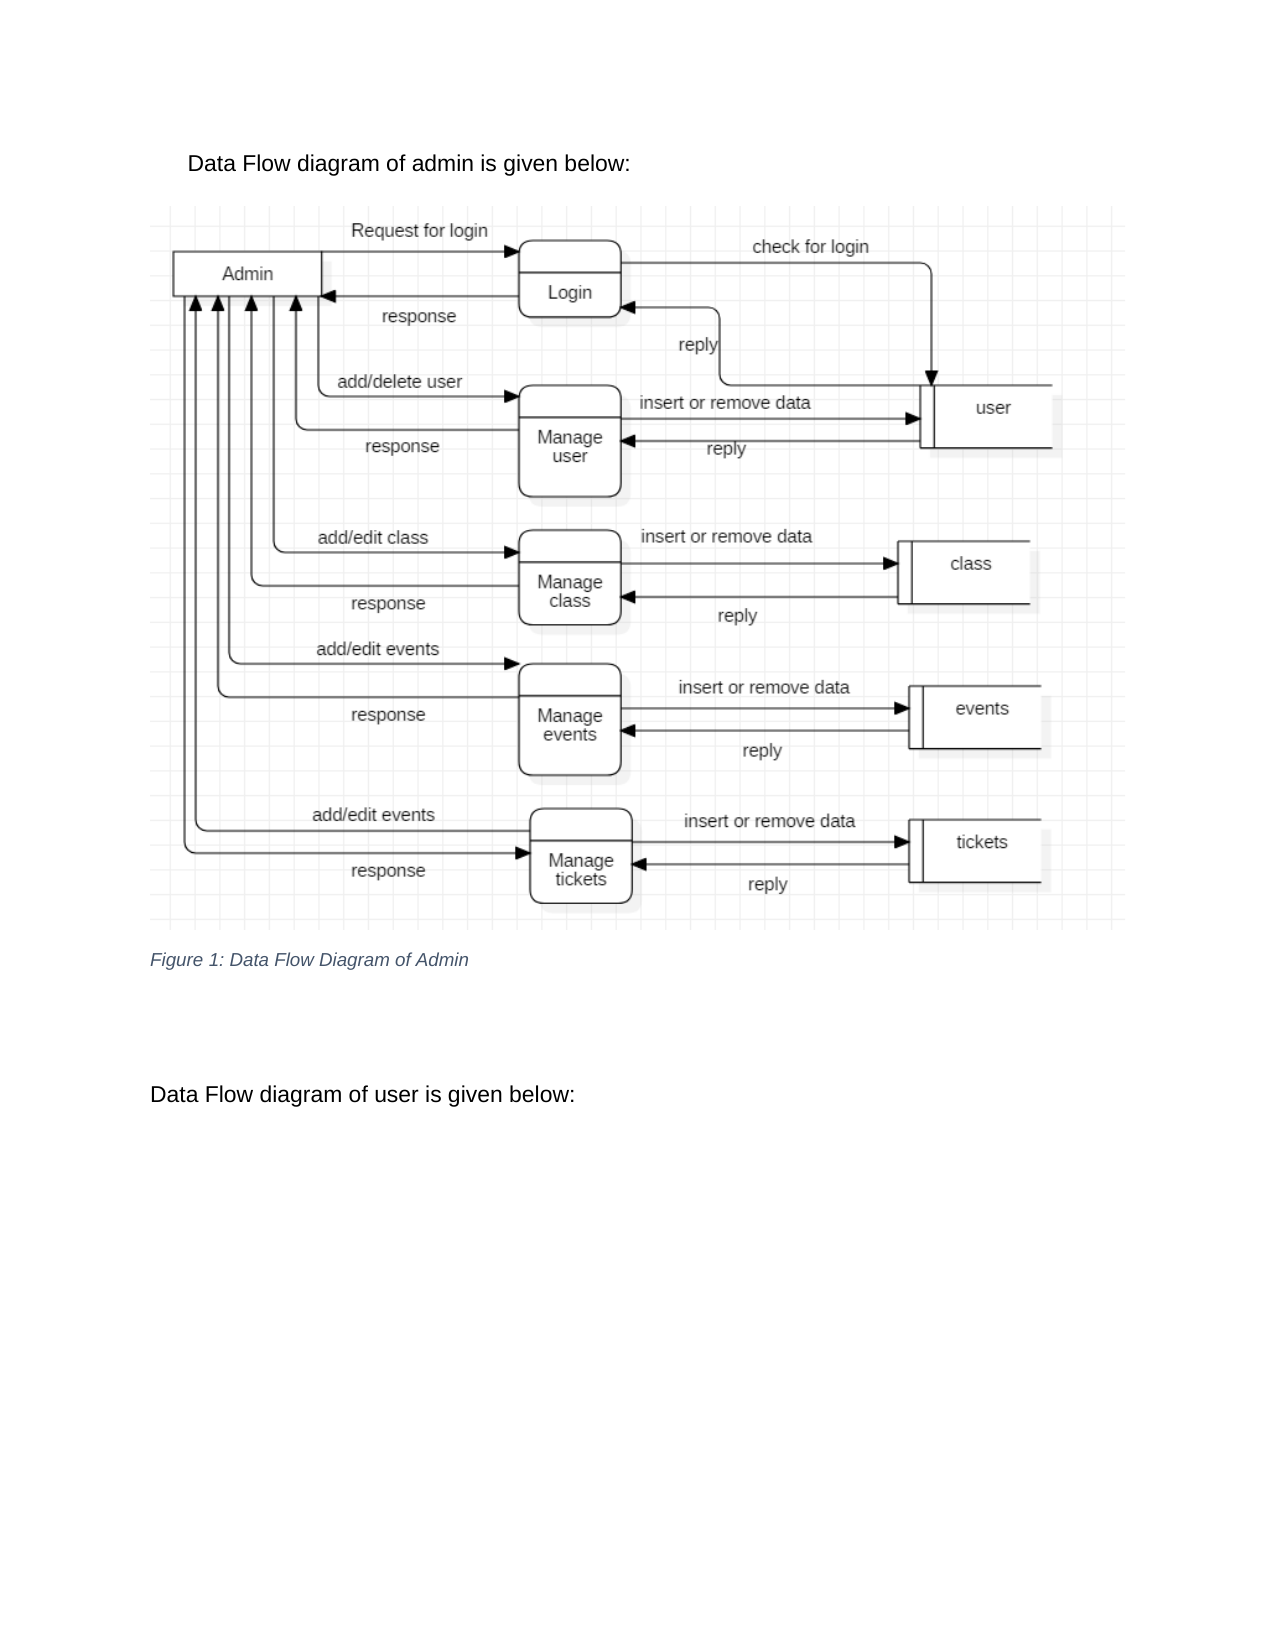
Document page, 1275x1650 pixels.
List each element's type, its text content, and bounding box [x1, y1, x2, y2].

text Figure 1: Data Flow Diagram of Admin [150, 949, 1125, 970]
text Data Flow diagram of user is given below: [150, 1081, 1125, 1108]
picture [150, 206, 1125, 930]
text Data Flow diagram of admin is given below: [187, 150, 1125, 176]
